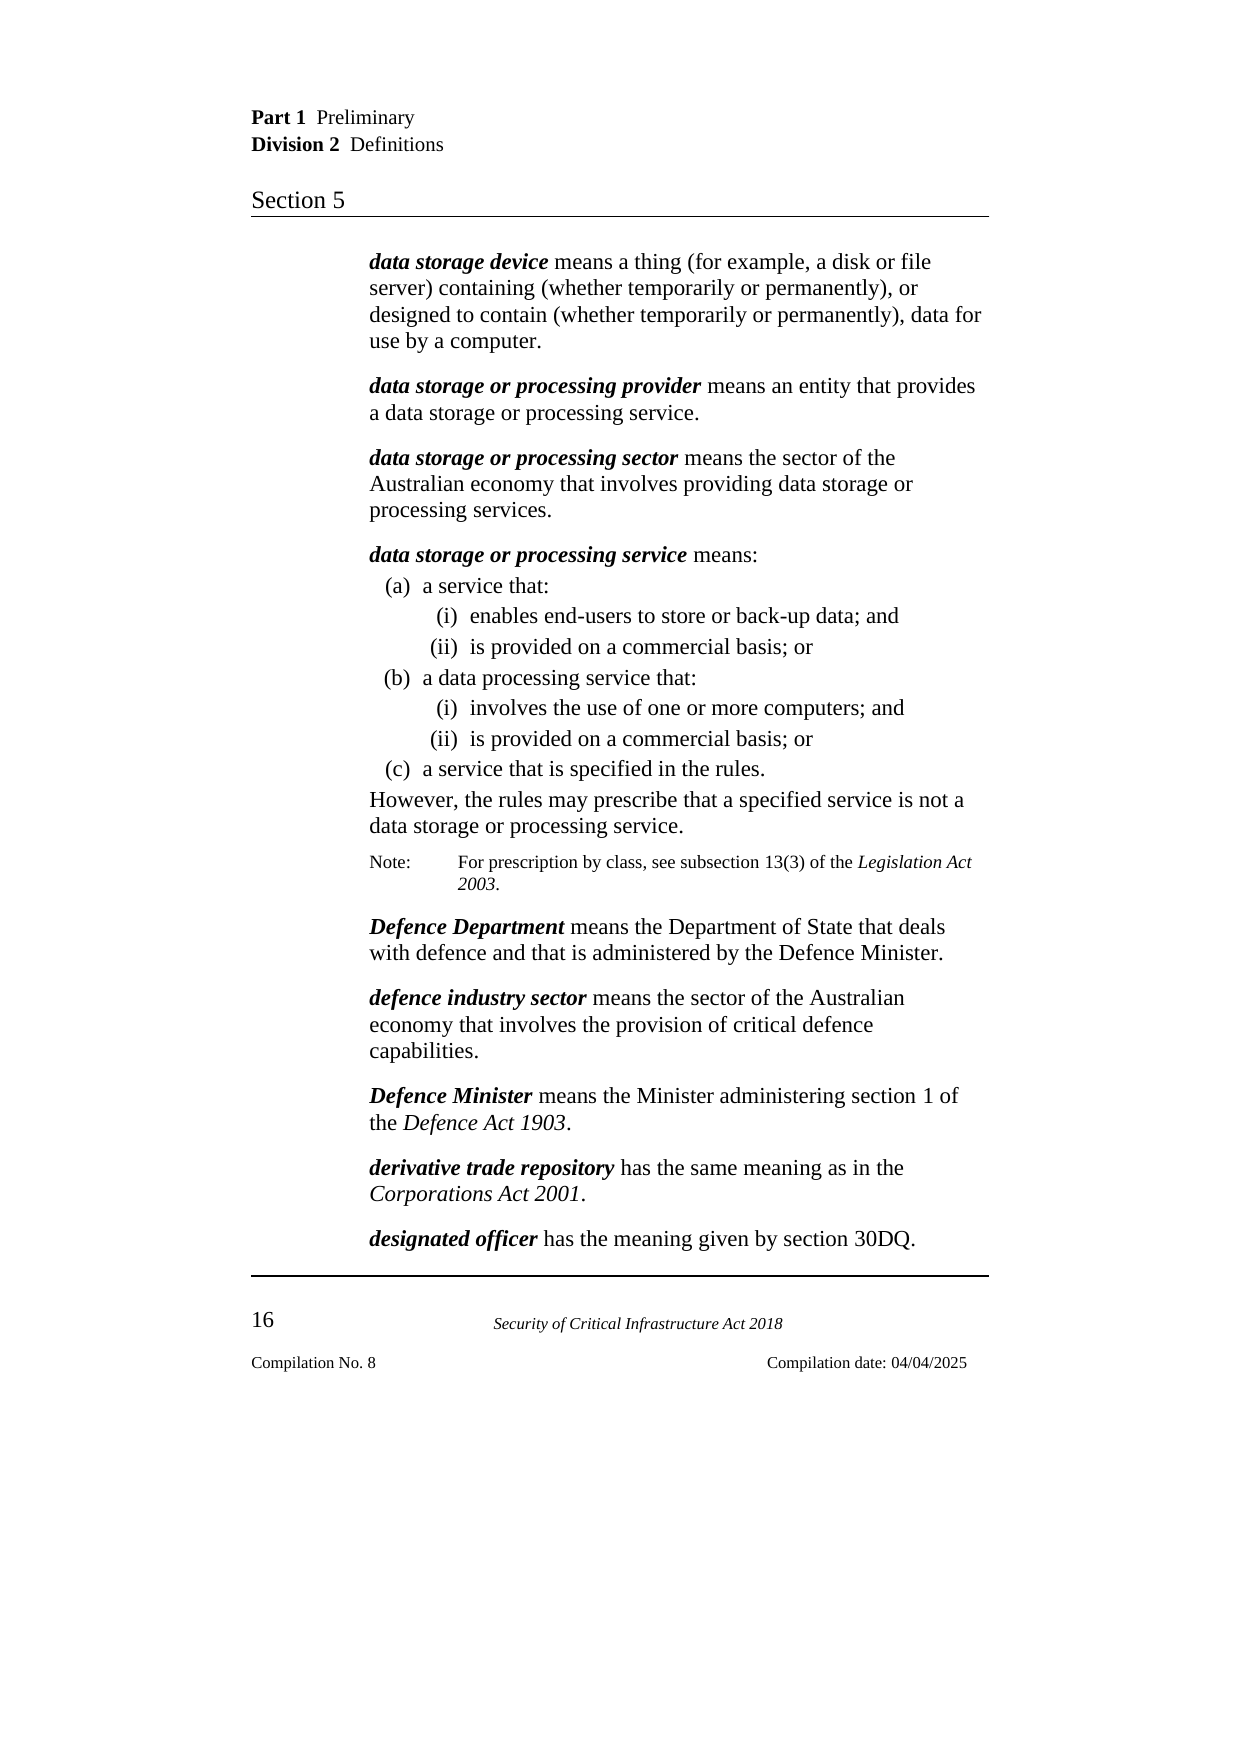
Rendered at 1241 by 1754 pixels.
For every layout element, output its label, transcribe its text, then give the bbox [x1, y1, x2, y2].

text Note: For prescription by class, see subsection 13(3) of the Legislation Act 2003. [369, 851, 989, 894]
text (i) enables end-users to store or back-up data; and [251, 602, 989, 629]
text (a) a service that: [251, 572, 989, 598]
text Defence Minister means the Minister administering section 1 of the Defence Act 1903. [369, 1082, 989, 1135]
text (ii) is provided on a commercial basis; or [251, 633, 989, 659]
text defence industry sector means the sector of the Australian economy that involves the provision of critical defence capabilities. [369, 984, 989, 1063]
text data storage or processing provider means an entity that provides a data storage or processing service. [369, 372, 989, 425]
text (c) a service that is specified in the rules. [251, 755, 989, 781]
text derivative trade repository has the same meaning as in the Corporations Act 2001. [369, 1154, 989, 1206]
text (ii) is provided on a commercial basis; or [251, 724, 989, 751]
text (b) a data processing service that: [251, 663, 989, 690]
text Defence Department means the Department of State that deals with defence and that is administered by the Defence Minister. [369, 913, 989, 966]
text However, the rules may prescribe that a specified service is not a data storage or processing service. [369, 786, 989, 838]
text (i) involves the use of one or more computers; and [251, 694, 989, 720]
text data storage device means a thing (for example, a disk or file server) containing (whether temporarily or permanently), or designed to contain (whether temporarily or permanently), data for use by a computer. [369, 248, 989, 353]
text designated officer has the meaning given by section 30DQ. [369, 1225, 989, 1251]
text data storage or processing service means: [369, 541, 989, 568]
text data storage or processing sector means the sector of the Australian economy that involves providing data storage or processing services. [369, 444, 989, 523]
